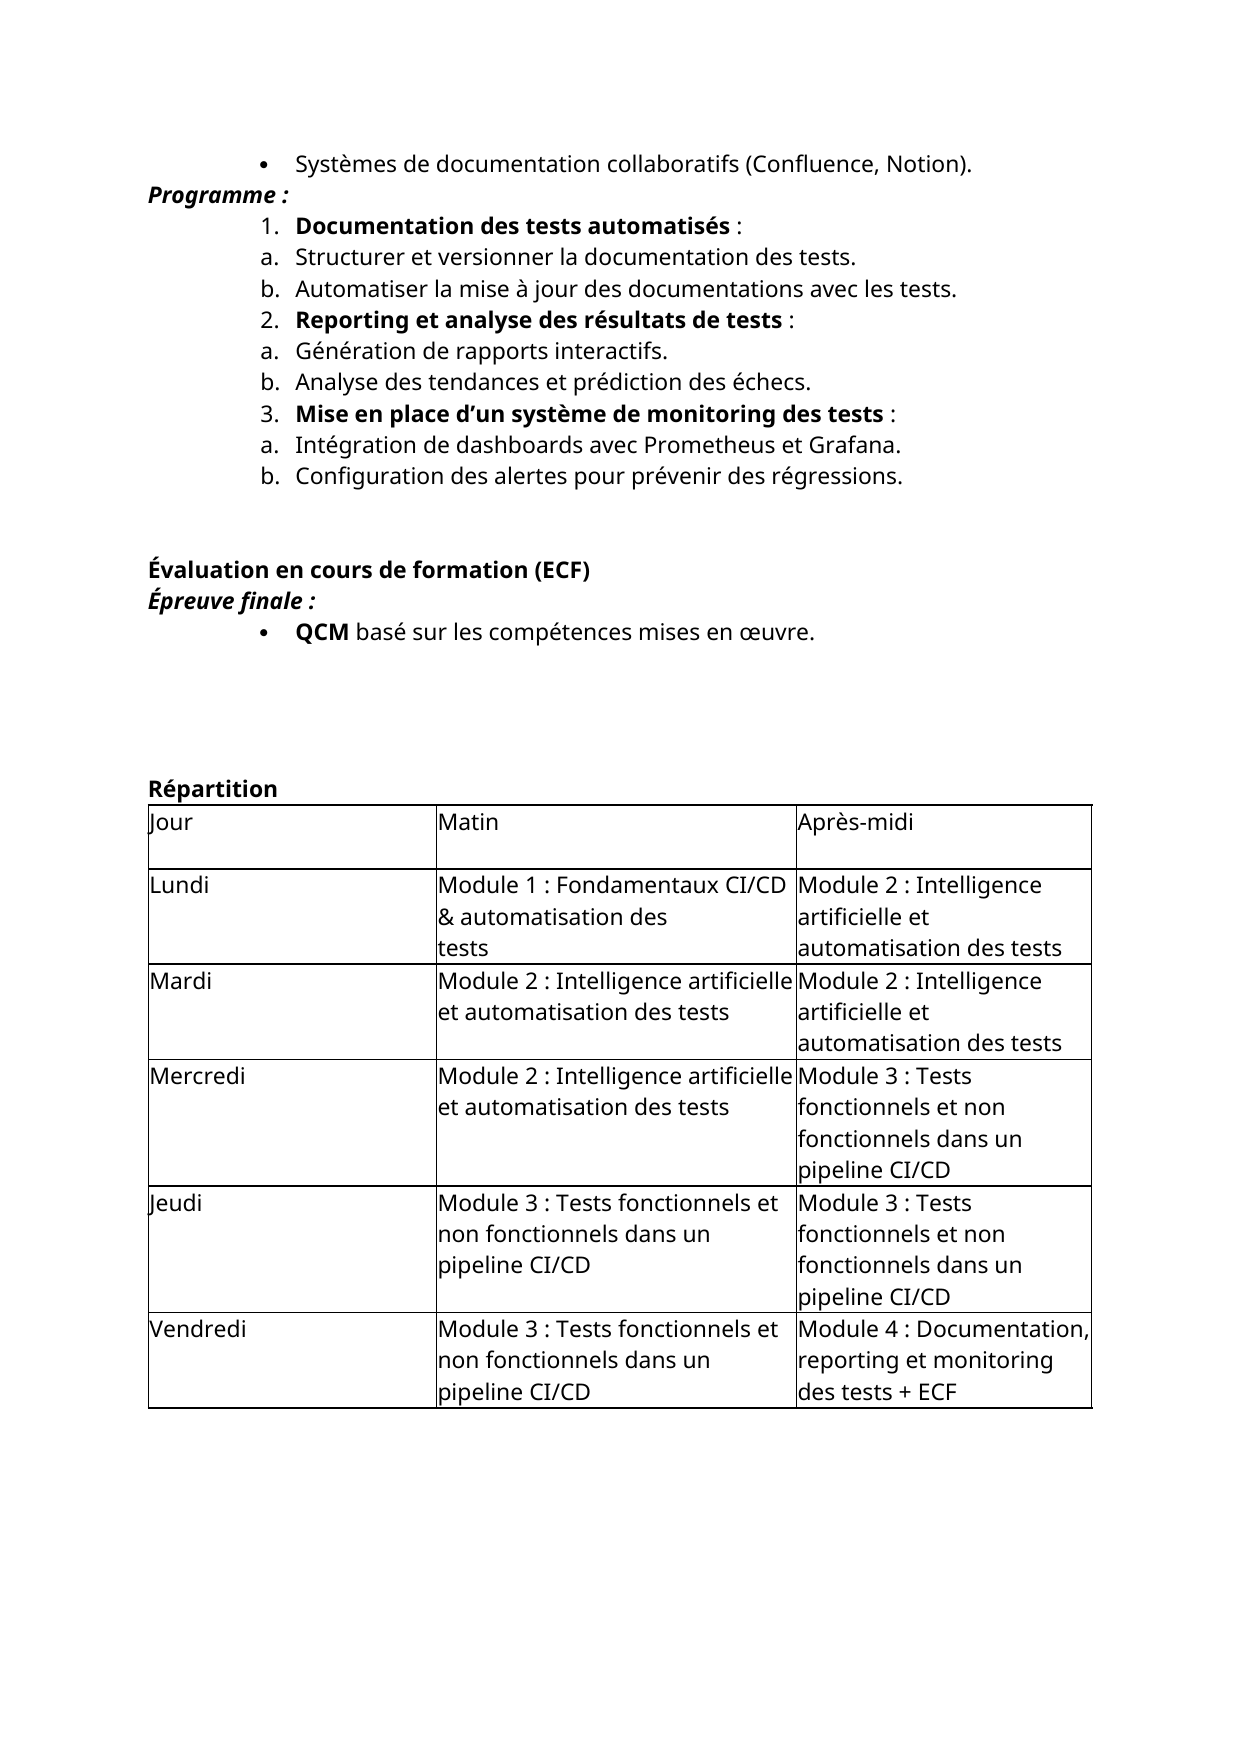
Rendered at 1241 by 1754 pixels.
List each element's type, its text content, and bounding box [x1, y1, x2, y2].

list Intégration de dashboards avec Prometheus et Grafana. [260, 429, 1093, 460]
list Systèmes de documentation collaboratifs (Confluence, Notion). [260, 148, 1093, 179]
table_cell Lundi [149, 870, 436, 963]
list Structurer et versionner la documentation des tests. [260, 241, 1093, 273]
list Documentation des tests automatisés : [260, 210, 1093, 241]
text Programme : [148, 179, 1093, 210]
table_cell Module 2 : Intelligence artificielle et automatisation des tests [437, 965, 796, 1058]
list Reporting et analyse des résultats de tests : [260, 304, 1093, 335]
table_header Après-midi [797, 806, 1091, 868]
text Épreuve finale : [148, 585, 1093, 616]
list QCM basé sur les compétences mises en œuvre. [260, 616, 1093, 648]
text Répartition [148, 773, 1093, 804]
table_cell Mercredi [149, 1060, 436, 1185]
list Automatiser la mise à jour des documentations avec les tests. [260, 273, 1093, 304]
table_cell Module 3 : Tests fonctionnels et non fonctionnels dans un pipeline CI/CD [437, 1313, 796, 1407]
table_cell Module 1 : Fondamentaux CI/CD & automatisation des tests [437, 870, 796, 963]
table_cell Module 2 : Intelligence artificielle et automatisation des tests [437, 1060, 796, 1185]
table_cell Mardi [149, 965, 436, 1058]
table_cell Module 3 : Tests fonctionnels et non fonctionnels dans un pipeline CI/CD [437, 1187, 796, 1312]
table_cell Vendredi [149, 1313, 436, 1407]
list Analyse des tendances et prédiction des échecs. [260, 366, 1093, 398]
list Génération de rapports interactifs. [260, 335, 1093, 366]
table_cell Module 2 : Intelligence artificielle et automatisation des tests [797, 965, 1091, 1058]
list Mise en place d’un système de monitoring des tests : [260, 398, 1093, 429]
table_cell Jeudi [149, 1187, 436, 1312]
table_cell Module 4 : Documentation, reporting et monitoring des tests + ECF [797, 1313, 1091, 1407]
table_cell Module 2 : Intelligence artificielle et automatisation des tests [797, 870, 1091, 963]
table_header Jour [149, 806, 436, 868]
table_cell Module 3 : Tests fonctionnels et non fonctionnels dans un pipeline CI/CD [797, 1187, 1091, 1312]
table_cell Module 3 : Tests fonctionnels et non fonctionnels dans un pipeline CI/CD [797, 1060, 1091, 1185]
list Configuration des alertes pour prévenir des régressions. [260, 460, 1093, 491]
table_header Matin [437, 806, 796, 868]
text Évaluation en cours de formation (ECF) [148, 554, 1093, 585]
